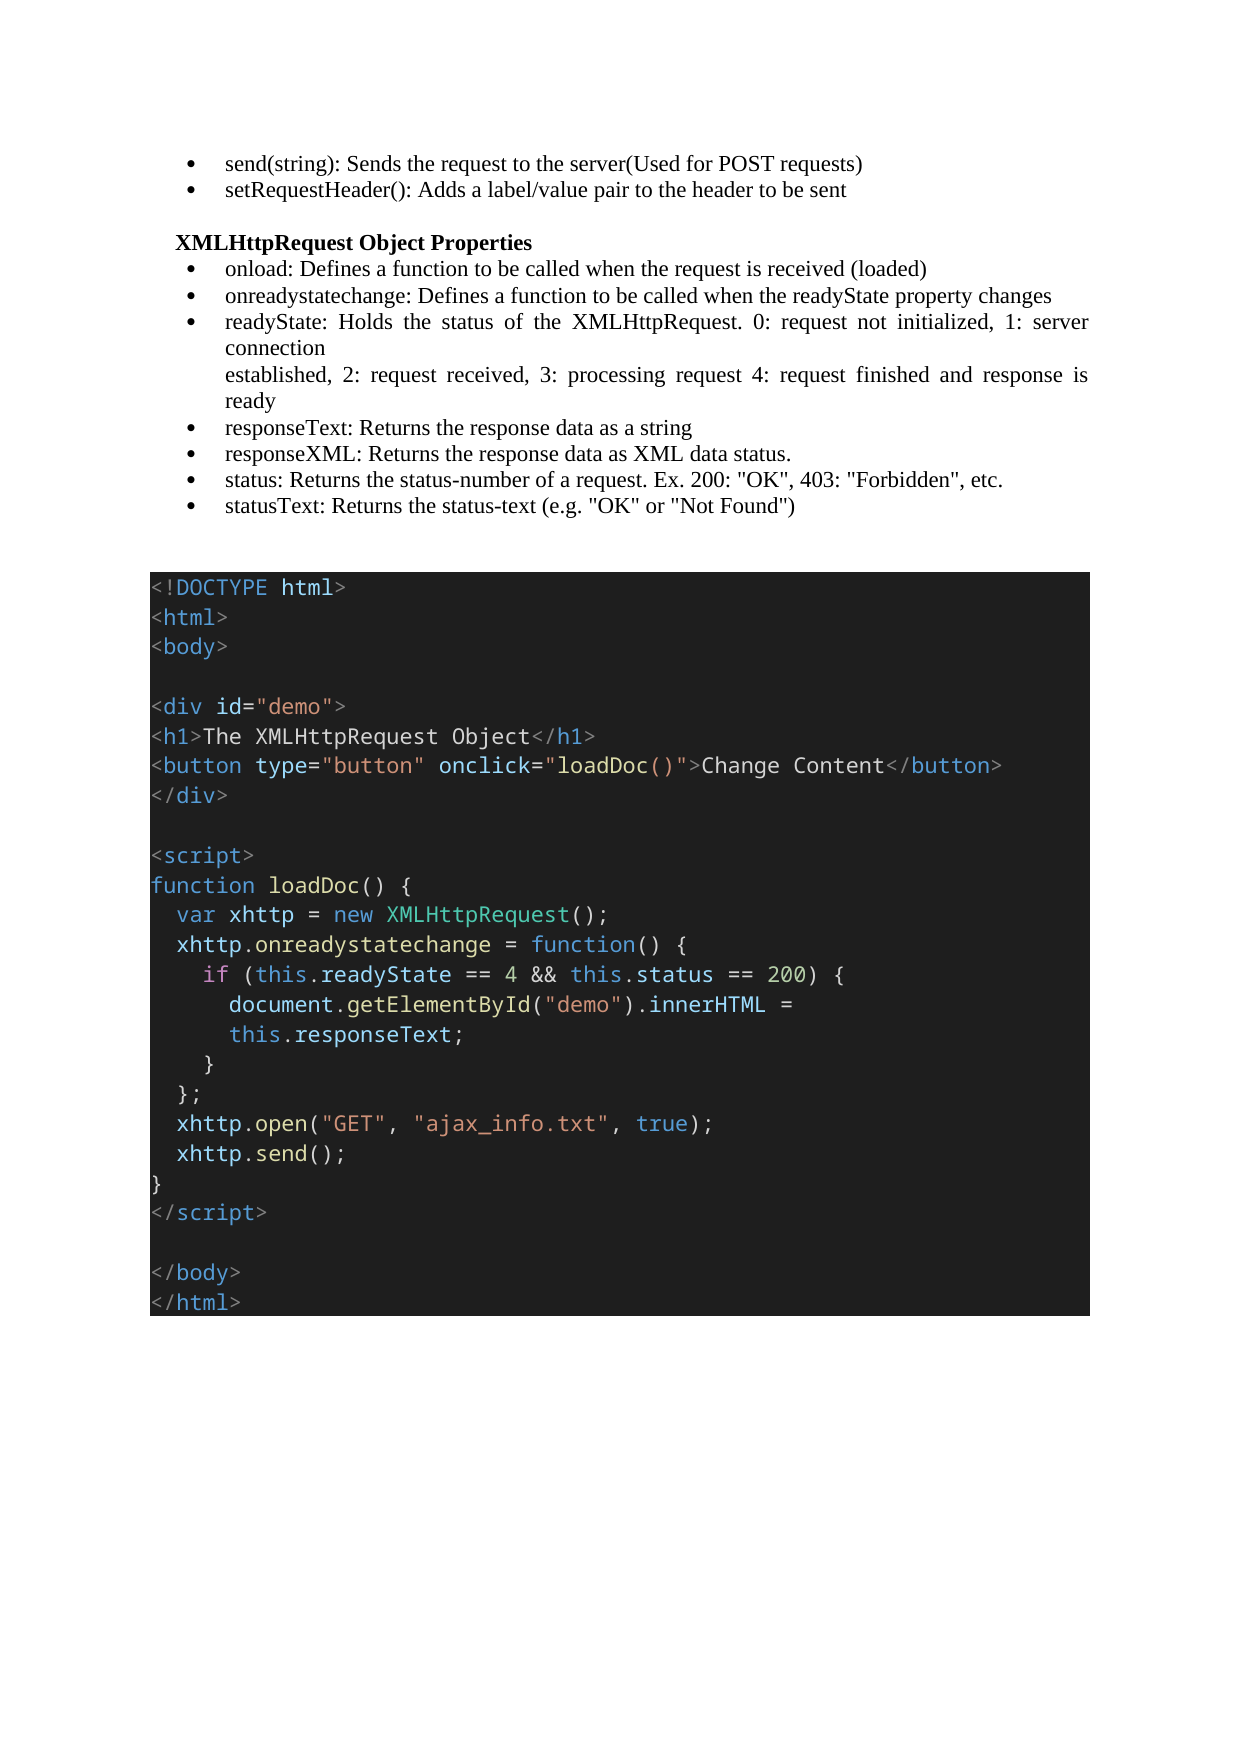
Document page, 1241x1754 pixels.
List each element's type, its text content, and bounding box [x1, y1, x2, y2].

list setRequestHeader(): Adds a label/value pair to the header to be sent [187, 176, 1090, 203]
text if (this.readyState == 4 && this.status == 200) { [150, 959, 1090, 989]
text established, 2: request received, 3: processing request 4: request finished and response is ready [225, 361, 1090, 413]
text <!DOCTYPE html> [150, 572, 1090, 601]
list readyState: Holds the status of the XMLHttpRequest. 0: request not initialized, 1: server connection [187, 308, 1090, 361]
text </div> [150, 780, 1090, 810]
list onload: Defines a function to be called when the request is received (loaded) [187, 255, 1090, 282]
text this.responseText; [150, 1018, 1090, 1048]
text <h1>The XMLHttpRequest Object</h1> [150, 721, 1090, 750]
text <html> [150, 601, 1090, 631]
text <body> [150, 631, 1090, 661]
text xhttp.open("GET", "ajax_info.txt", true); [150, 1108, 1090, 1138]
list statusText: Returns the status-text (e.g. "OK" or "Not Found") [187, 493, 1090, 519]
text } [150, 1048, 1090, 1078]
text <button type="button" onclick="loadDoc()">Change Content</button> [150, 750, 1090, 780]
text } [150, 1167, 1090, 1197]
text }; [150, 1078, 1090, 1108]
list send(string): Sends the request to the server(Used for POST requests) [187, 150, 1090, 176]
text XMLHttpRequest Object Properties [175, 229, 1090, 255]
list responseText: Returns the response data as a string [187, 413, 1090, 440]
text xhttp.onreadystatechange = function() { [150, 929, 1090, 959]
text </body> [150, 1257, 1090, 1287]
text <div id="demo"> [150, 691, 1090, 721]
text document.getElementById("demo").innerHTML = [150, 989, 1090, 1018]
text var xhttp = new XMLHttpRequest(); [150, 899, 1090, 929]
text </html> [150, 1287, 1090, 1316]
text function loadDoc() { [150, 869, 1090, 899]
text </script> [150, 1197, 1090, 1227]
text <script> [150, 840, 1090, 869]
list onreadystatechange: Defines a function to be called when the readyState property changes [187, 282, 1090, 308]
text xhttp.send(); [150, 1138, 1090, 1167]
list status: Returns the status-number of a request. Ex. 200: "OK", 403: "Forbidden", etc. [187, 466, 1090, 493]
list responseXML: Returns the response data as XML data status. [187, 440, 1090, 466]
